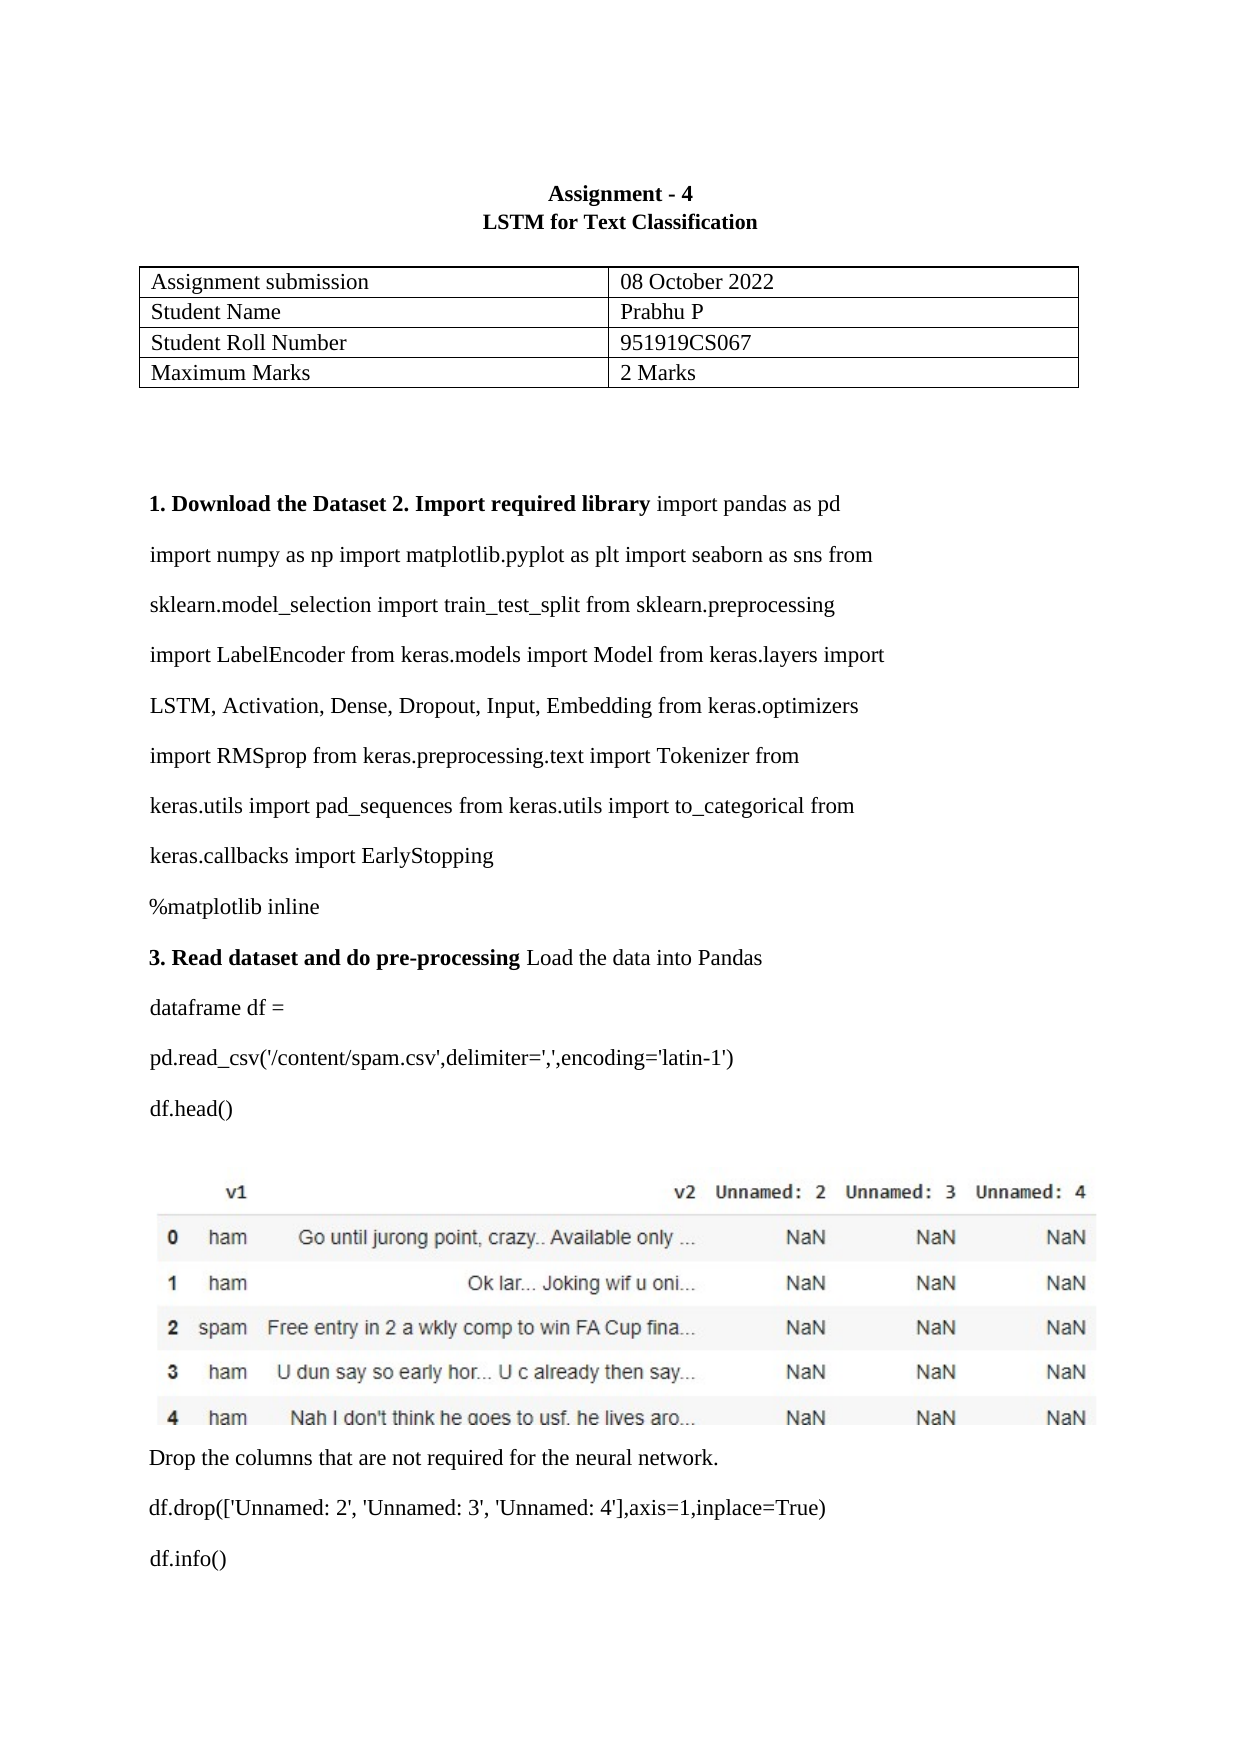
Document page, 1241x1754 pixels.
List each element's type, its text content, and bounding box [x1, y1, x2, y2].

text Drop the columns that are not required for the neural network. [148, 1444, 886, 1470]
table_cell Student Name [140, 298, 608, 327]
text df.drop(['Unnamed: 2', 'Unnamed: 3', 'Unnamed: 4'],axis=1,inplace=True) df.info() [148, 1494, 886, 1571]
table_header 08 October 2022 [609, 268, 1078, 297]
text Assignment - 4 [150, 180, 1091, 206]
text LSTM for Text Classification [483, 209, 1096, 234]
table_cell Prabhu P [609, 298, 1078, 327]
table_cell 2 Marks [609, 358, 1078, 387]
text 1. Download the Dataset 2. Import required library import pandas as pd import numpy as np import matplotlib.pyplot as plt import seaborn as sns from sklearn.model_selection import train_test_split from sklearn.preprocessing import LabelEncoder from keras.models import Model from keras.layers import LSTM, Activation, Dense, Dropout, Input, Embedding from keras.optimizers import RMSprop from keras.preprocessing.text import Tokenizer from keras.utils import pad_sequences from keras.utils import to_categorical from keras.callbacks import EarlyStopping [148, 490, 886, 869]
text %matplotlib inline [148, 893, 886, 919]
picture [156, 1167, 1097, 1425]
table_cell Maximum Marks [140, 358, 608, 387]
table_header Assignment submission [140, 268, 608, 297]
table_cell 951919CS067 [609, 328, 1078, 357]
text 3. Read dataset and do pre-processing Load the data into Pandas dataframe df = pd.read_csv('/content/spam.csv',delimiter=',',encoding='latin-1') df.head() [148, 944, 778, 1121]
table_cell Student Roll Number [140, 328, 608, 357]
